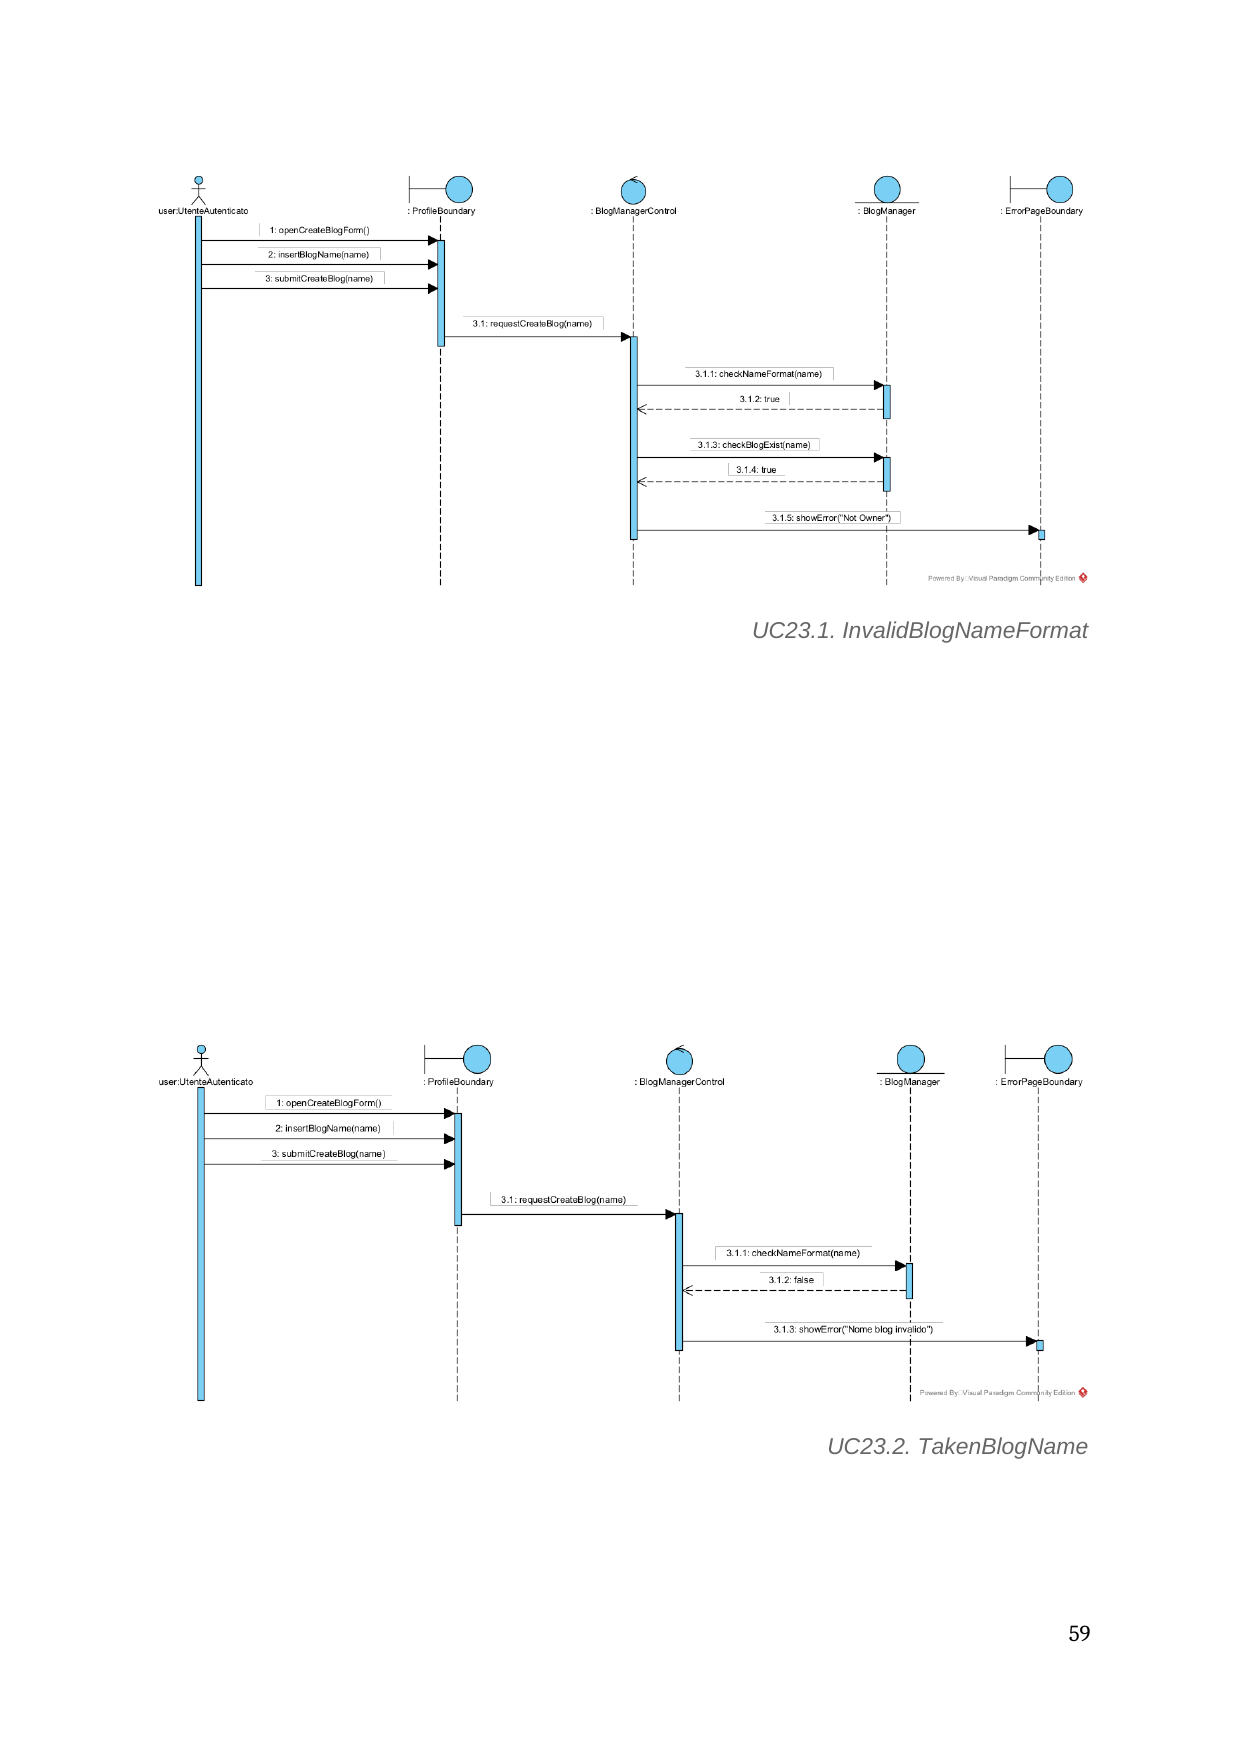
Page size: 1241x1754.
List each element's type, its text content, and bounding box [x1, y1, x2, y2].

subtitle UC23.1. InvalidBlogNameFormat [150, 617, 1090, 644]
picture [150, 1043, 1091, 1404]
subtitle UC23.2. TakenBlogName [150, 1433, 1090, 1459]
picture [150, 175, 1091, 589]
